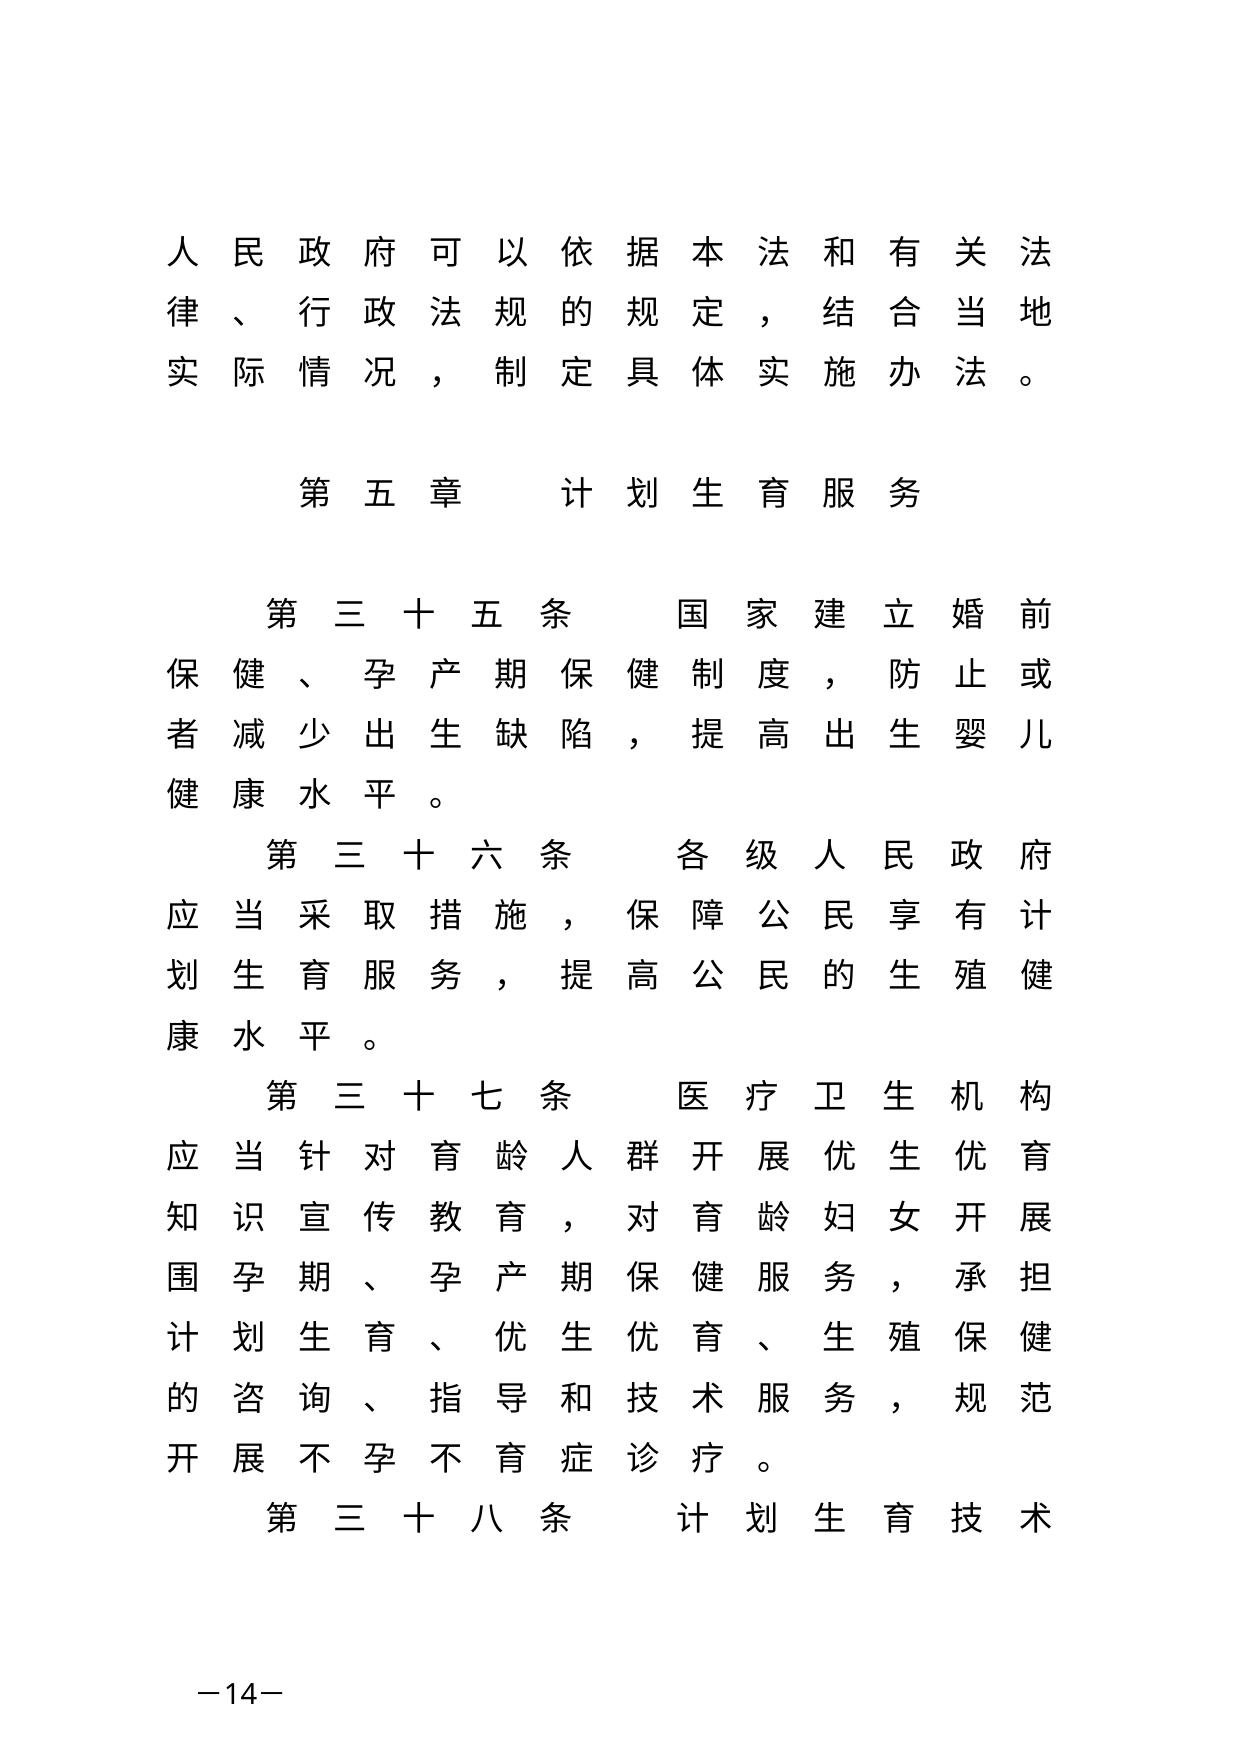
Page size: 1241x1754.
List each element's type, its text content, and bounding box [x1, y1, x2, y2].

text 第三十六条 各级人民政府应当采取措施，保障公民享有计划生育服务，提高公民的生殖健康水平。 [167, 822, 1085, 1064]
text 第三十五条 国家建立婚前保健、孕产期保健制度，防止或者减少出生缺陷，提高出生婴儿健康水平。 [167, 581, 1085, 822]
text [167, 219, 1085, 400]
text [167, 1486, 1085, 1546]
text 第三十七条 医疗卫生机构应当针对育龄人群开展优生优育知识宣传教育，对育龄妇女开展围孕期、孕产期保健服务，承担计划生育、优生优育、生殖保健的咨询、指导和技术服务，规范开展不孕不育症诊疗。 [167, 1064, 1085, 1486]
text 第五章 计划生育服务 [167, 461, 1085, 521]
